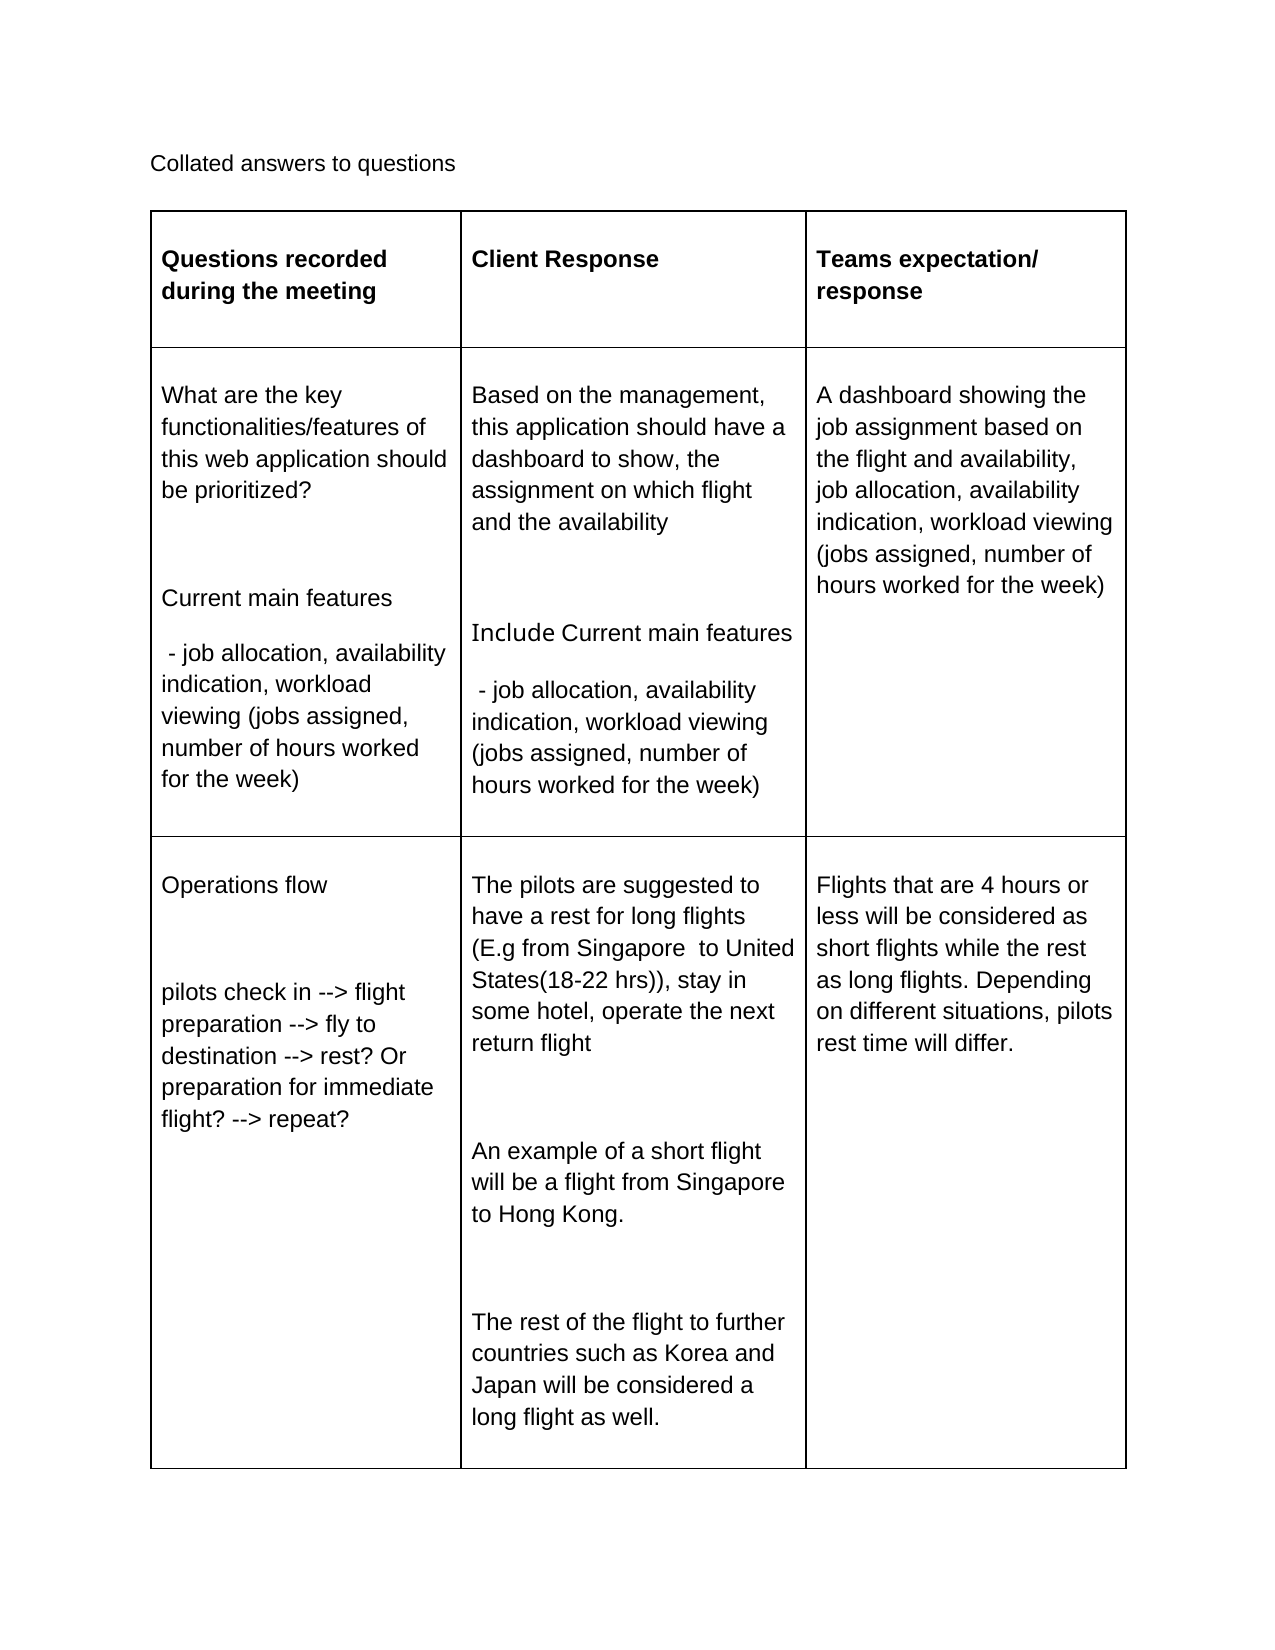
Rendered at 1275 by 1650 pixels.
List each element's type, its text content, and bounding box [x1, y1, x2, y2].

table_cell Flights that are 4 hours or less will be considered as short flights while the rest as long flights. Depending on different situations, pilots rest time will differ. [807, 837, 1125, 1467]
table_header Teams expectation/ response [807, 212, 1125, 346]
table_cell A dashboard showing the job assignment based on the flight and availability, job allocation, availability indication, workload viewing (jobs assigned, number of hours worked for the week) [807, 348, 1125, 836]
table_cell What are the key functionalities/features of this web application should be prioritized? Current main features - job allocation, availability indication, workload viewing (jobs assigned, number of hours worked for the week) [152, 348, 460, 836]
text Collated answers to questions [150, 150, 1125, 176]
table_cell Operations flow pilots check in --> flight preparation --> fly to destination --> rest? Or preparation for immediate flight? --> repeat? [152, 837, 460, 1467]
table_cell The pilots are suggested to have a rest for long flights (E.g from Singapore to United States(18-22 hrs)), stay in some hotel, operate the next return flight An example of a short flight will be a flight from Singapore to Hong Kong. The rest of the flight to further countries such as Korea and Japan will be considered a long flight as well. [462, 837, 805, 1467]
table_header Questions recorded during the meeting [152, 212, 460, 346]
table_cell Based on the management, this application should have a dashboard to show, the assignment on which flight and the availability Include Current main features - job allocation, availability indication, workload viewing (jobs assigned, number of hours worked for the week) [462, 348, 805, 836]
table_header Client Response [462, 212, 805, 346]
